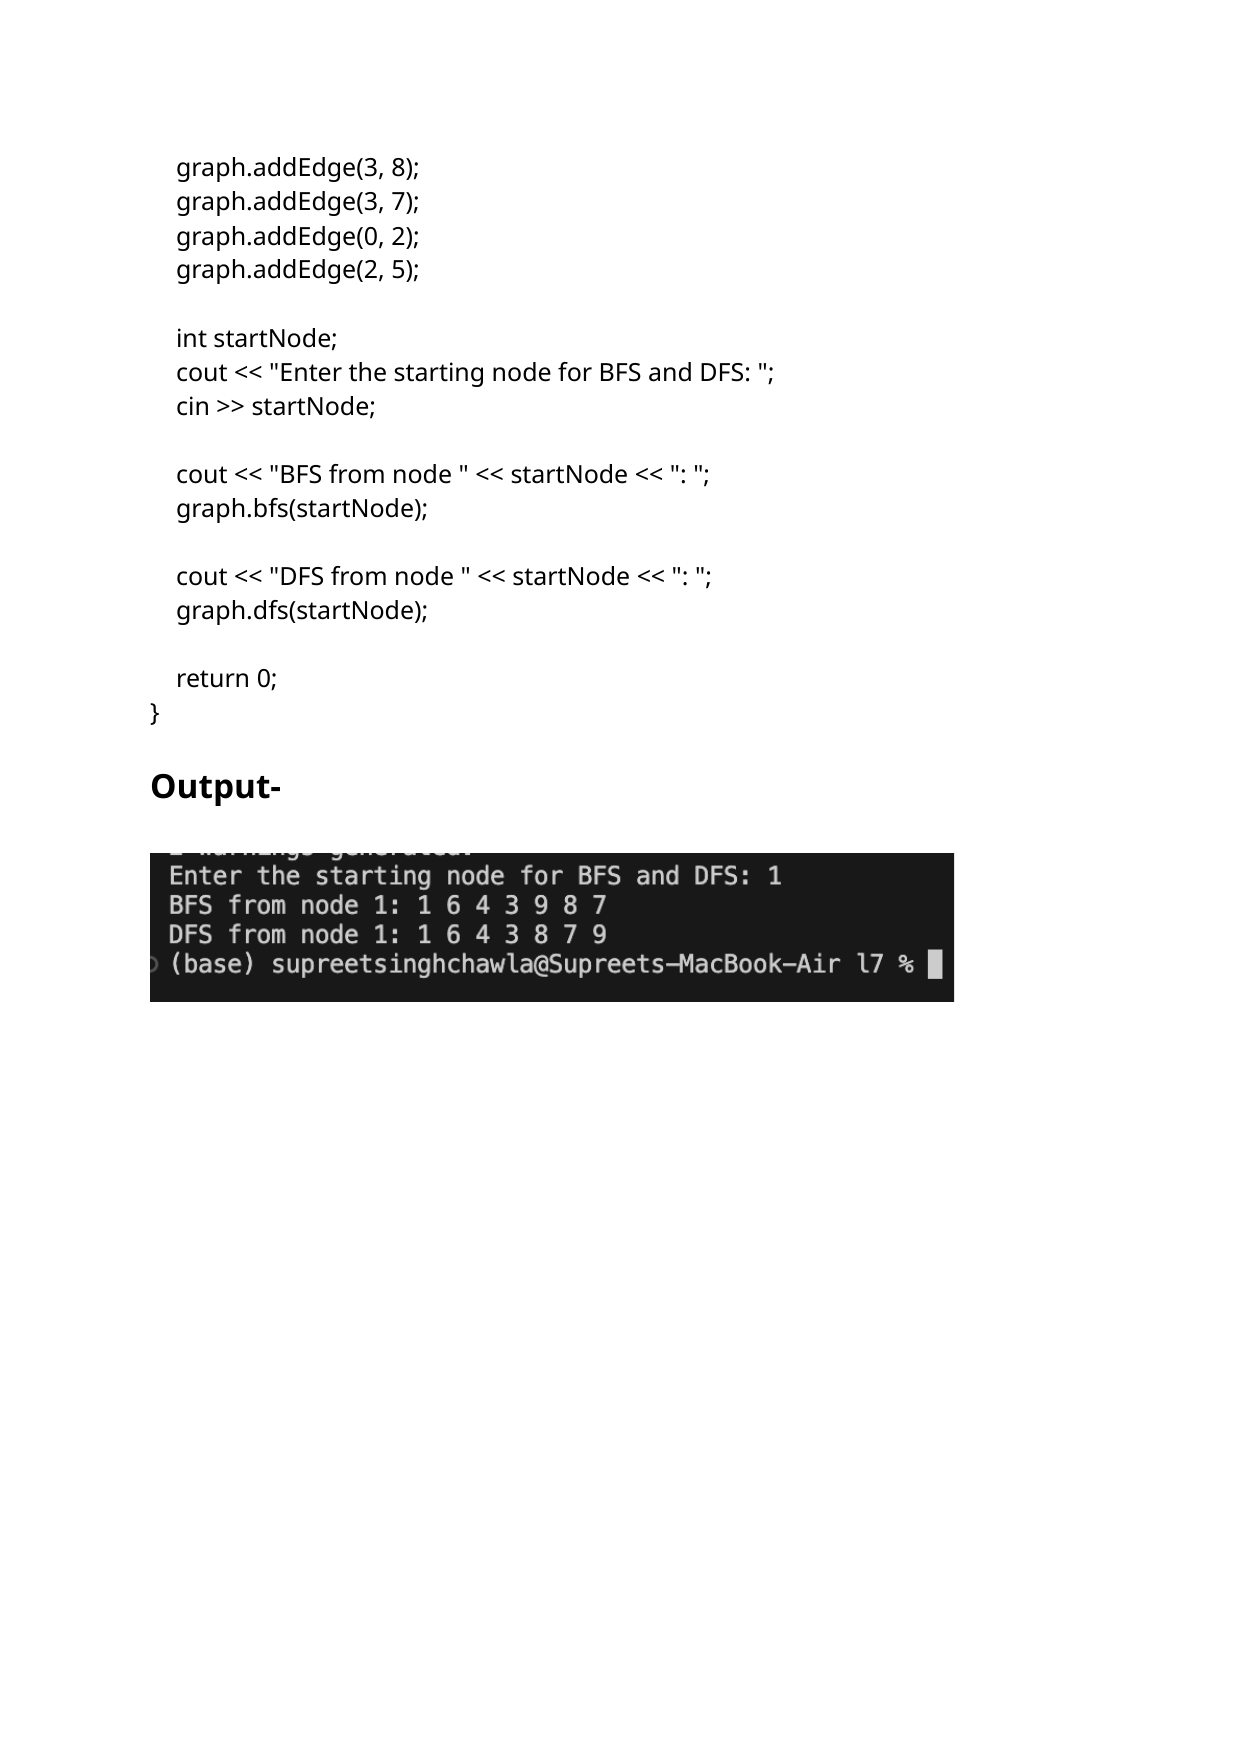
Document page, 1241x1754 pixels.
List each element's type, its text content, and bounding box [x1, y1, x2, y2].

text } [150, 695, 1090, 729]
text graph.addEdge(3, 7); [150, 184, 1090, 218]
text graph.addEdge(0, 2); [150, 218, 1090, 252]
text Output- [150, 763, 1090, 808]
text cout << "Enter the starting node for BFS and DFS: "; [150, 354, 1090, 388]
text graph.addEdge(3, 8); [150, 150, 1090, 184]
text graph.addEdge(2, 5); [150, 252, 1090, 286]
text cout << "DFS from node " << startNode << ": "; [150, 559, 1090, 593]
text cout << "BFS from node " << startNode << ": "; [150, 457, 1090, 491]
text int startNode; [150, 320, 1090, 354]
text cin >> startNode; [150, 388, 1090, 422]
picture [150, 853, 955, 1002]
text graph.bfs(startNode); [150, 491, 1090, 525]
text graph.dfs(startNode); [150, 593, 1090, 627]
text return 0; [150, 661, 1090, 695]
